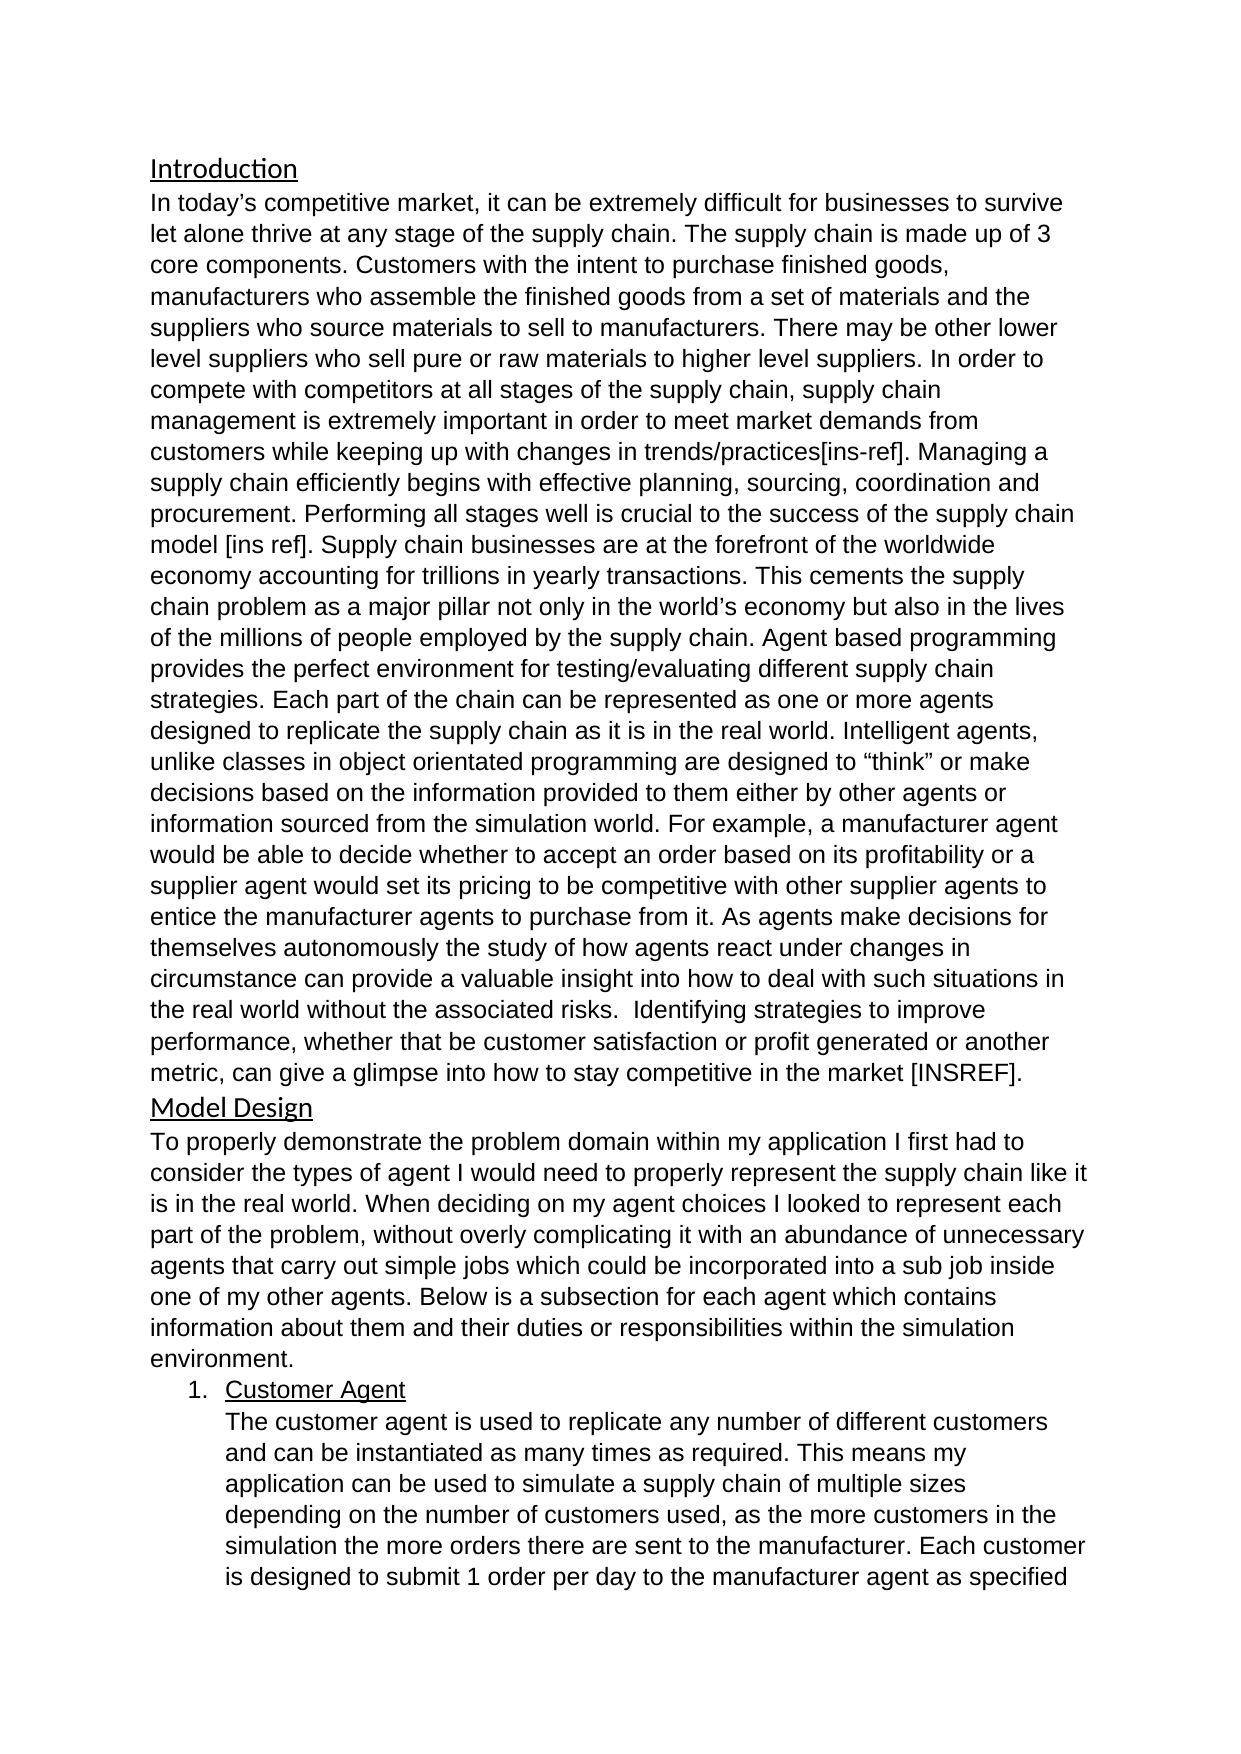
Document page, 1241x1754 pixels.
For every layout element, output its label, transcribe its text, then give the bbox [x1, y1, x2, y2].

text In today’s competitive market, it can be extremely difficult for businesses to survive let alone thrive at any stage of the supply chain. The supply chain is made up of 3 core components. Customers with the intent to purchase finished goods, manufacturers who assemble the finished goods from a set of materials and the suppliers who source materials to sell to manufacturers. There may be other lower level suppliers who sell pure or raw materials to higher level suppliers. In order to compete with competitors at all stages of the supply chain, supply chain management is extremely important in order to meet market demands from customers while keeping up with changes in trends/practices[ins-ref]. Managing a supply chain efficiently begins with effective planning, sourcing, coordination and procurement. Performing all stages well is crucial to the success of the supply chain model [ins ref]. Supply chain businesses are at the forefront of the worldwide economy accounting for trillions in yearly transactions. This cements the supply chain problem as a major pillar not only in the world’s economy but also in the lives of the millions of people employed by the supply chain. Agent based programming provides the perfect environment for testing/evaluating different supply chain strategies. Each part of the chain can be represented as one or more agents designed to replicate the supply chain as it is in the real world. Intelligent agents, unlike classes in object orientated programming are designed to “think” or make decisions based on the information provided to them either by other agents or information sourced from the simulation world. For example, a manufacturer agent would be able to decide whether to accept an order based on its profitability or a supplier agent would set its pricing to be competitive with other supplier agents to entice the manufacturer agents to purchase from it. As agents make decisions for themselves autonomously the study of how agents react under changes in circumstance can provide a valuable insight into how to deal with such situations in the real world without the associated risks. Identifying strategies to improve performance, whether that be customer satisfaction or profit generated or another metric, can give a glimpse into how to stay competitive in the market [INSREF]. [150, 188, 1090, 1086]
list Customer Agent [187, 1375, 1090, 1404]
text Introduction [150, 150, 1090, 186]
text Model Design [150, 1089, 1090, 1124]
text To properly demonstrate the problem domain within my application I first had to consider the types of agent I would need to properly represent the supply chain like it is in the real world. When deciding on my agent choices I looked to represent each part of the problem, without overly complicating it with an abundance of unnecessary agents that carry out simple jobs which could be incorporated into a sub job inside one of my other agents. Below is a subsection for each agent which contains information about them and their duties or responsibilities within the simulation environment. [150, 1127, 1090, 1373]
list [225, 1406, 1090, 1590]
